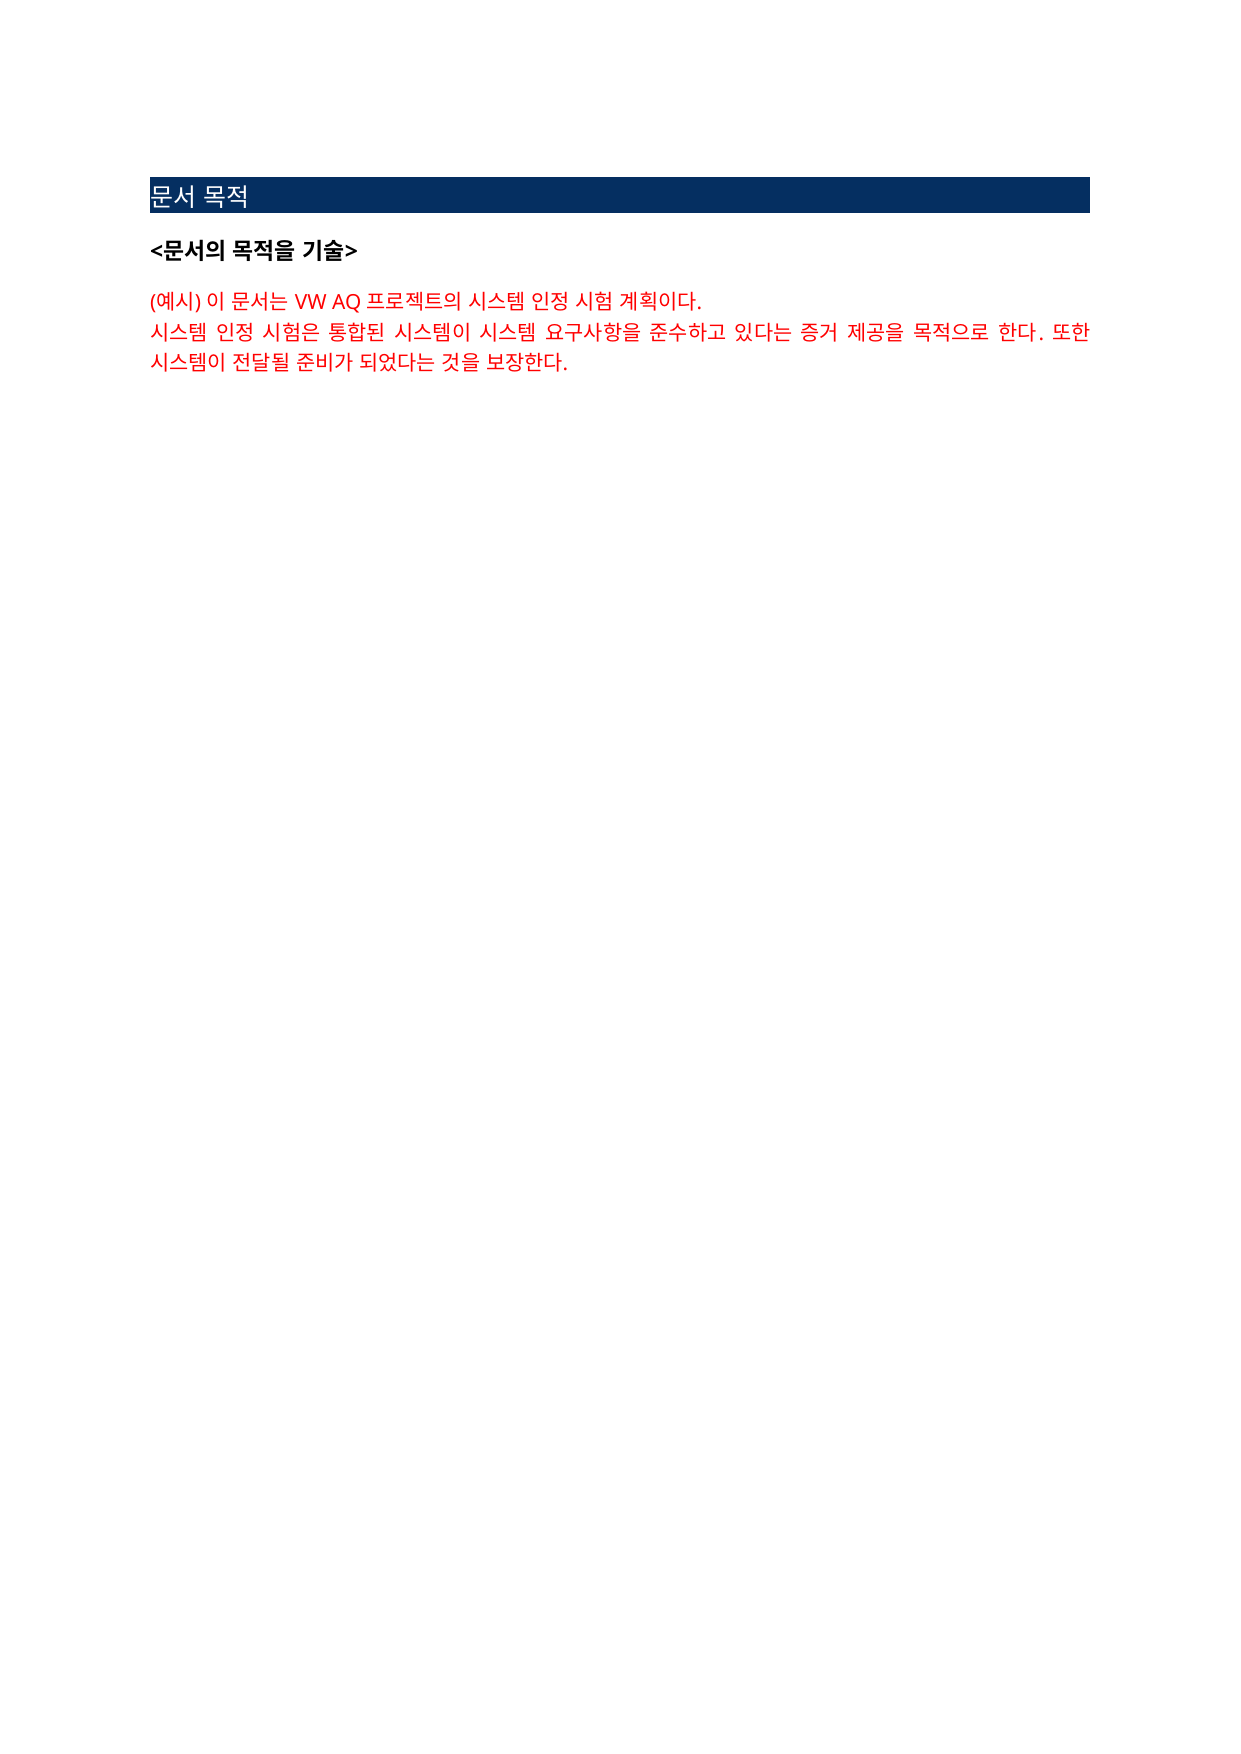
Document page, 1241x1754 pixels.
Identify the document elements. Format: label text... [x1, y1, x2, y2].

text 문서 목적 [150, 177, 1090, 213]
text (예시) 이 문서는 VW AQ 프로젝트의 시스템 인정 시험 계획이다. [150, 286, 1090, 316]
text 시스템 인정 시험은 통합된 시스템이 시스템 요구사항을 준수하고 있다는 증거 제공을 목적으로 한다. 또한 시스템이 전달될 준비가 되었다는 것을 보장한다. [150, 316, 1090, 376]
text <문서의 목적을 기술> [150, 233, 1090, 266]
